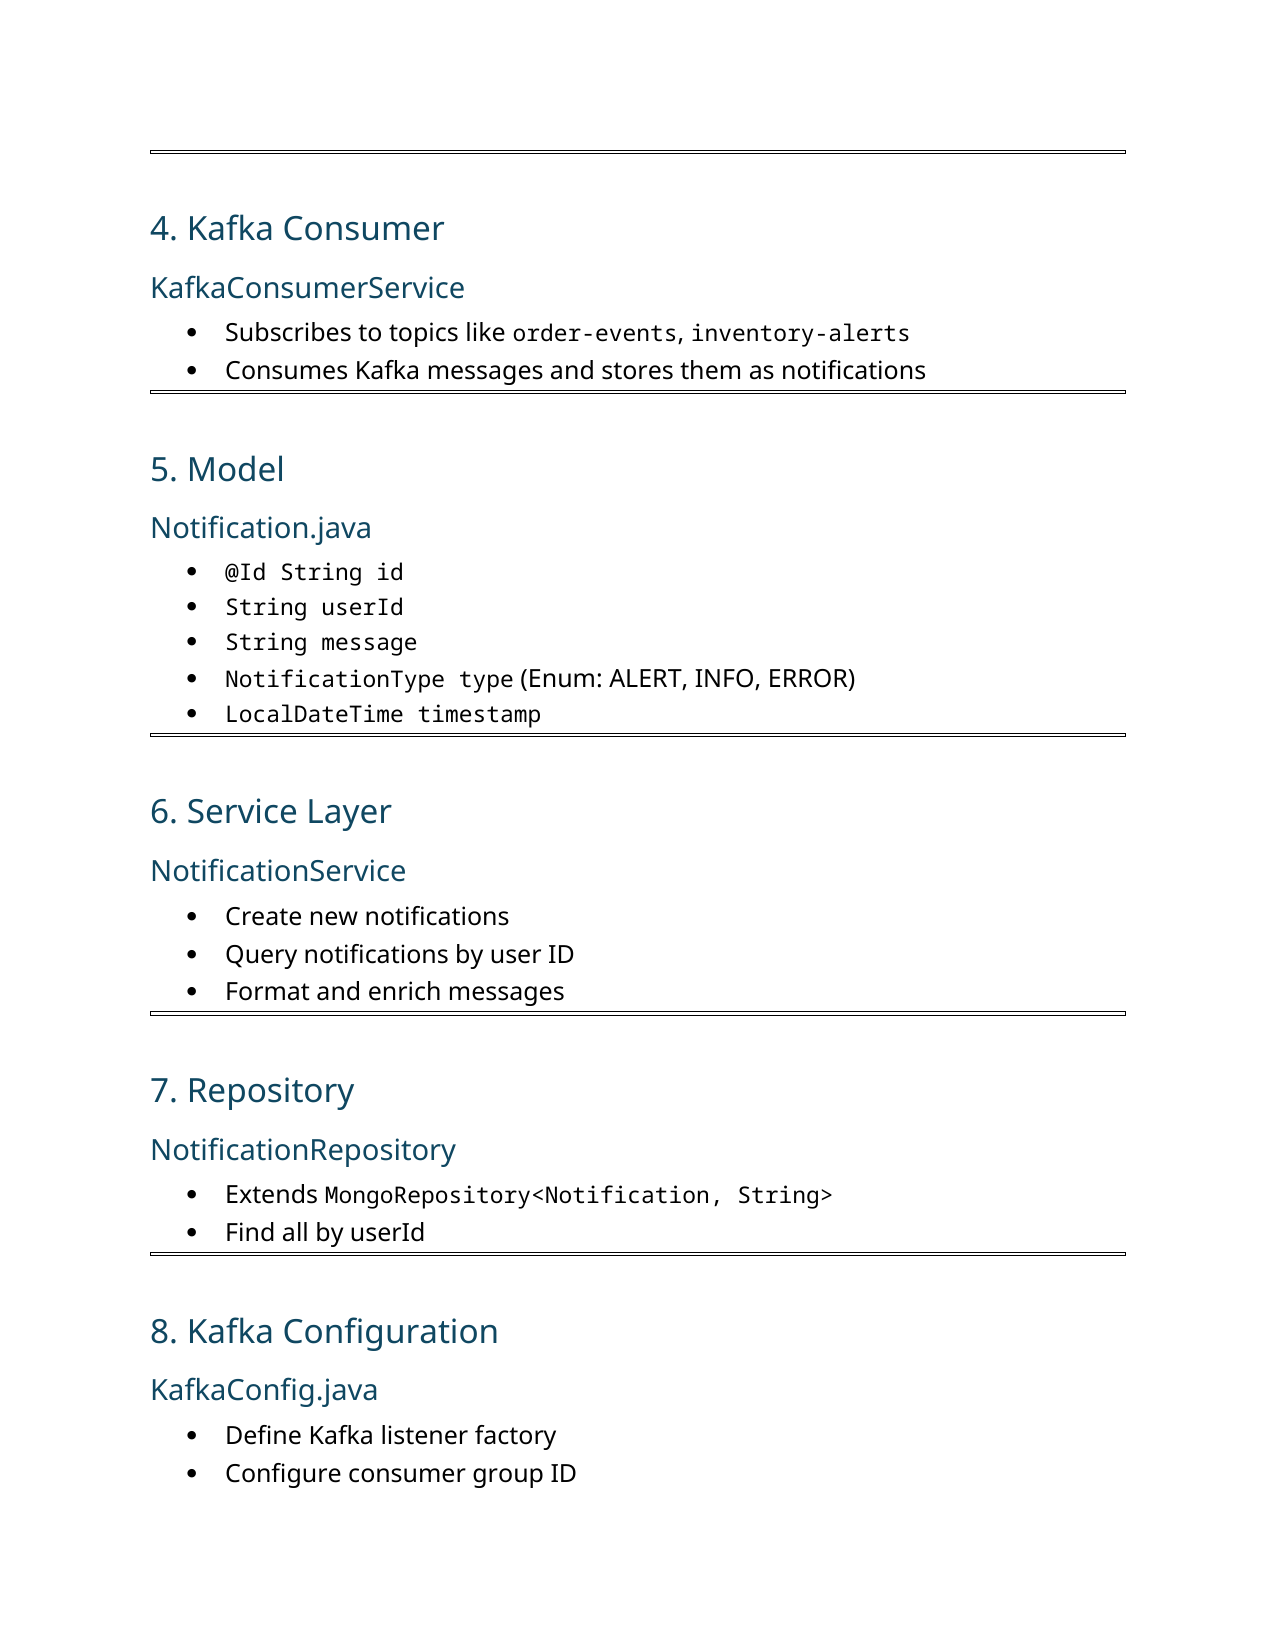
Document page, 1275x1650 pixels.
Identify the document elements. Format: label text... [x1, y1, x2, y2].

subtitle KafkaConfig.java [150, 1369, 1125, 1409]
list NotificationType type (Enum: ALERT, INFO, ERROR) [187, 661, 1125, 695]
subtitle 4. Kafka Consumer [150, 205, 1125, 250]
subtitle NotificationRepository [150, 1129, 1125, 1168]
list Configure consumer group ID [187, 1455, 1125, 1489]
list LocalDateTime timestamp [187, 698, 1125, 730]
list String message [187, 626, 1125, 657]
list Format and enrich messages [187, 974, 1125, 1008]
list Subscribes to topics like order-events, inventory-alerts [187, 315, 1125, 349]
list Extends MongoRepository<Notification, String> [187, 1177, 1125, 1211]
list Consumes Kafka messages and stores them as notifications [187, 353, 1125, 387]
subtitle NotificationService [150, 850, 1125, 890]
subtitle 6. Service Layer [150, 788, 1125, 834]
subtitle KafkaConsumerService [150, 267, 1125, 307]
list @Id String id [187, 556, 1125, 587]
list Find all by userId [187, 1215, 1125, 1249]
list Define Kafka listener factory [187, 1417, 1125, 1452]
list Create new notifications [187, 898, 1125, 932]
list String userId [187, 591, 1125, 622]
subtitle 8. Kafka Configuration [150, 1307, 1125, 1353]
subtitle 5. Model [150, 446, 1125, 491]
list Query notifications by user ID [187, 936, 1125, 970]
subtitle 7. Repository [150, 1067, 1125, 1112]
subtitle Notification.java [150, 508, 1125, 547]
